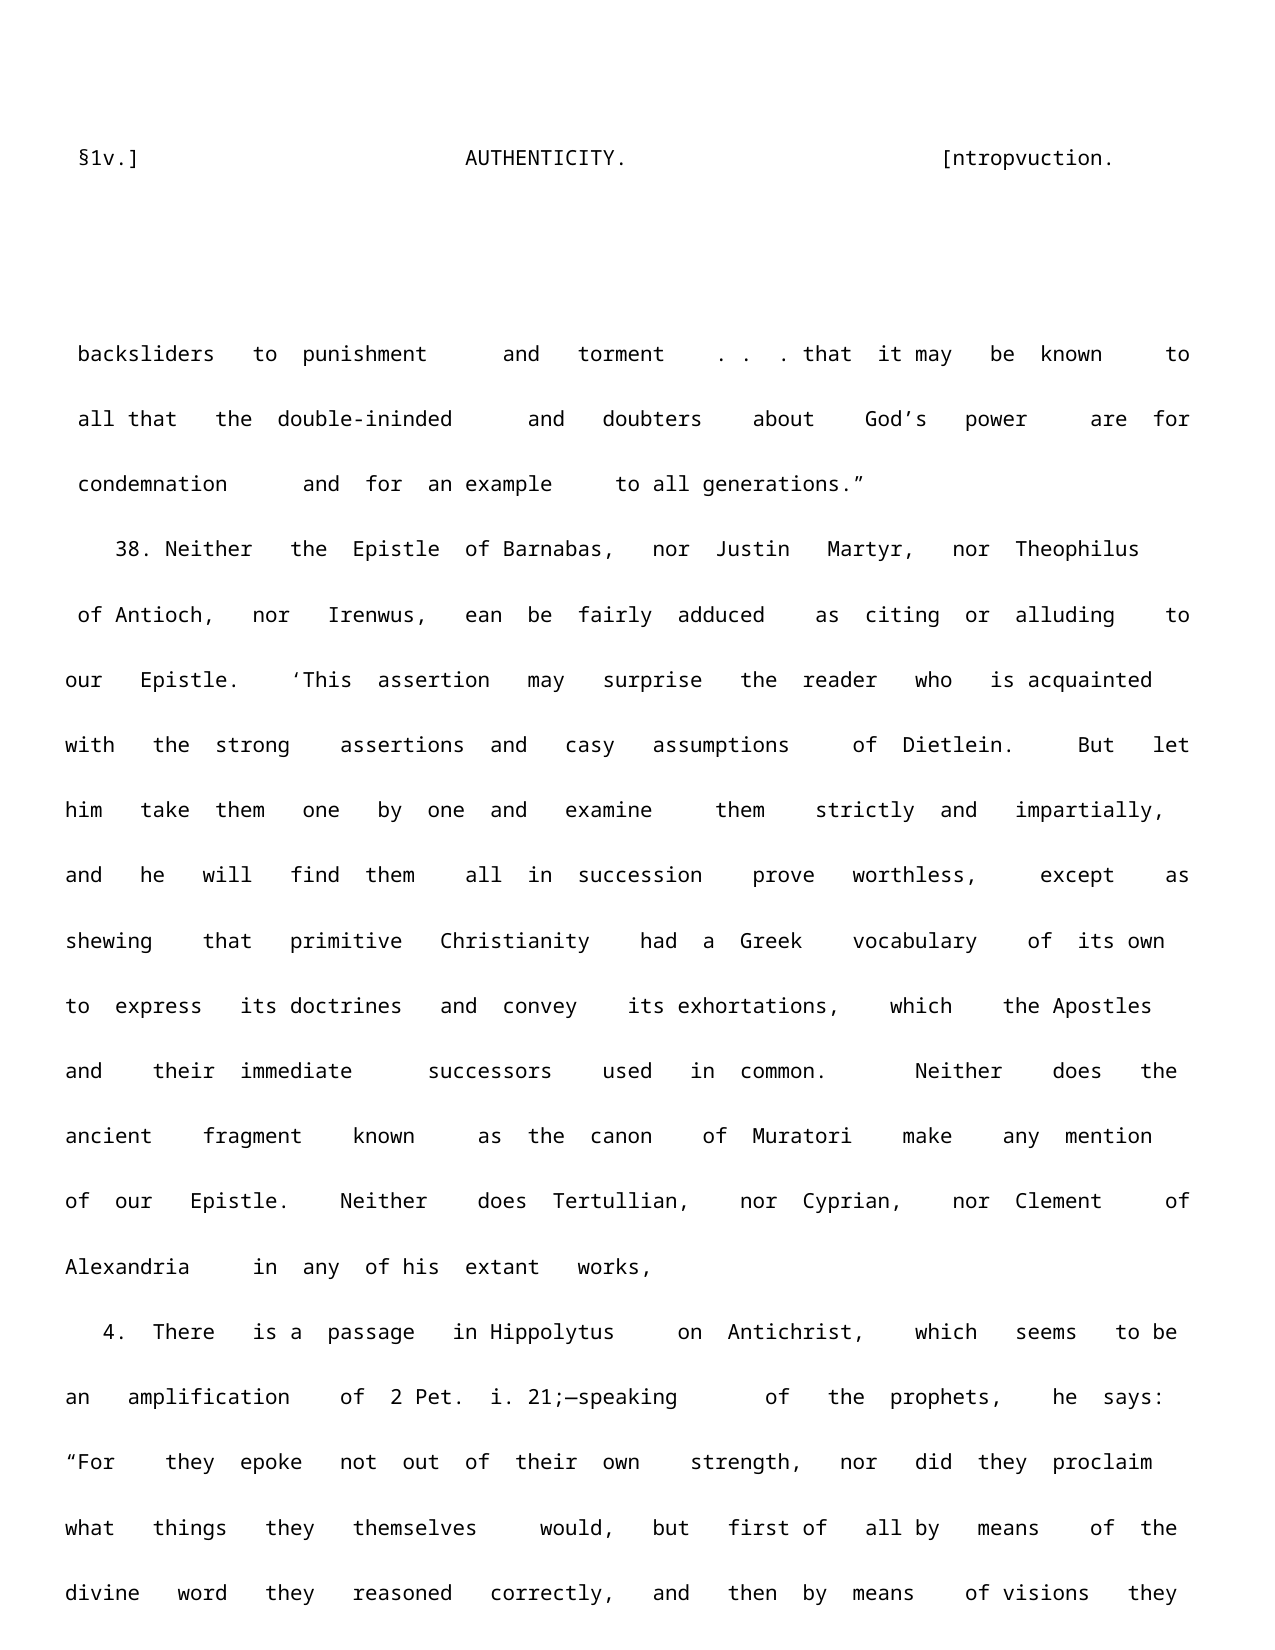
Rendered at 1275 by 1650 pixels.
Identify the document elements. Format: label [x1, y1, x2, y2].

text [15, 15, 1260, 1606]
